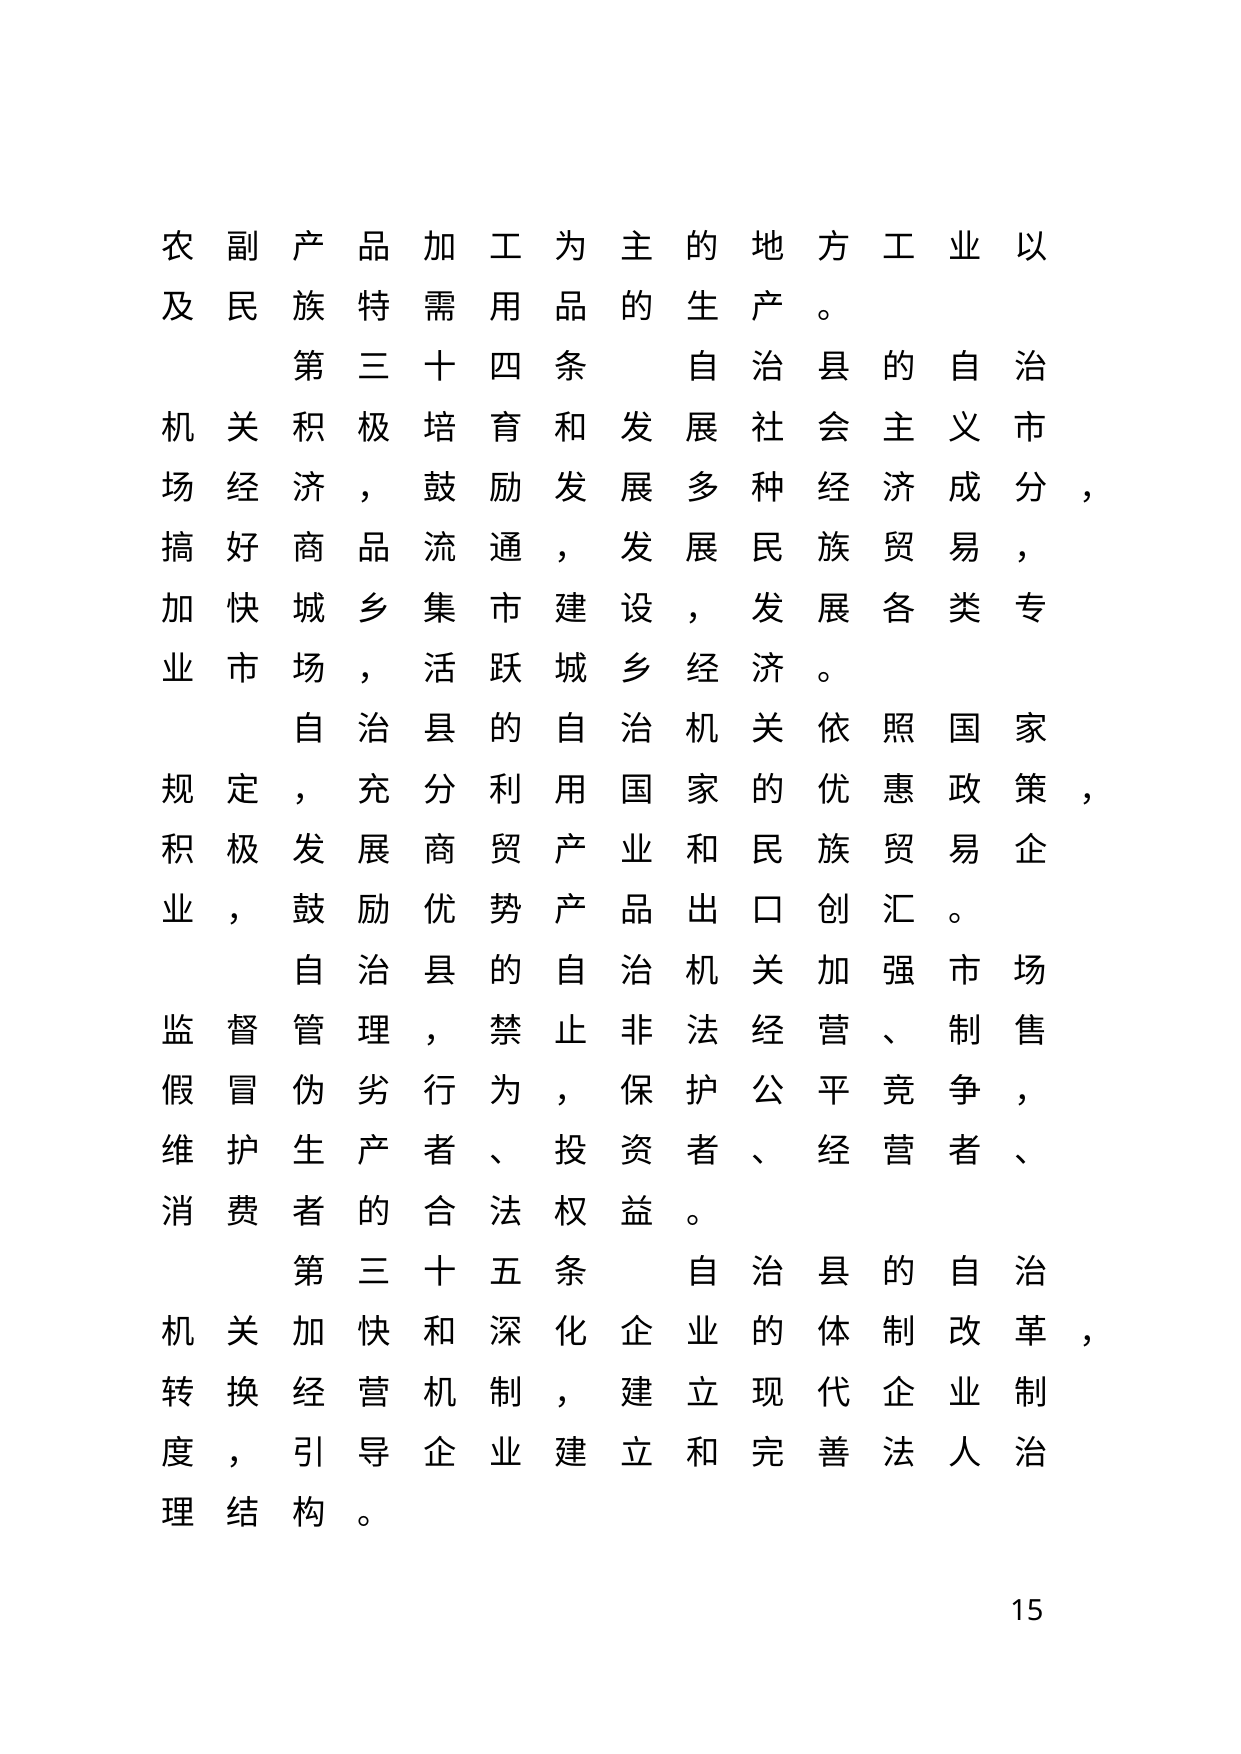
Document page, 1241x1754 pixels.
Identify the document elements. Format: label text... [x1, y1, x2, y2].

text 第三十四条 自治县的自治机关积极培育和发展社会主义市场经济，鼓励发展多种经济成分，搞好商品流通，发展民族贸易，加快城乡集市建设，发展各类专业市场，活跃城乡经济。 [161, 334, 1079, 696]
text 第三十五条 自治县的自治机关加快和深化企业的体制改革，转换经营机制，建立现代企业制度，引导企业建立和完善法人治理结构。 [161, 1239, 1079, 1540]
text 自治县的自治机关依照国家规定，充分利用国家的优惠政策，积极发展商贸产业和民族贸易企业，鼓励优势产品出口创汇。 [161, 696, 1079, 937]
text 自治县的自治机关加强市场监督管理，禁止非法经营、制售假冒伪劣行为，保护公平竞争，维护生产者、投资者、经营者、消费者的合法权益。 [161, 937, 1079, 1239]
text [161, 213, 1079, 334]
